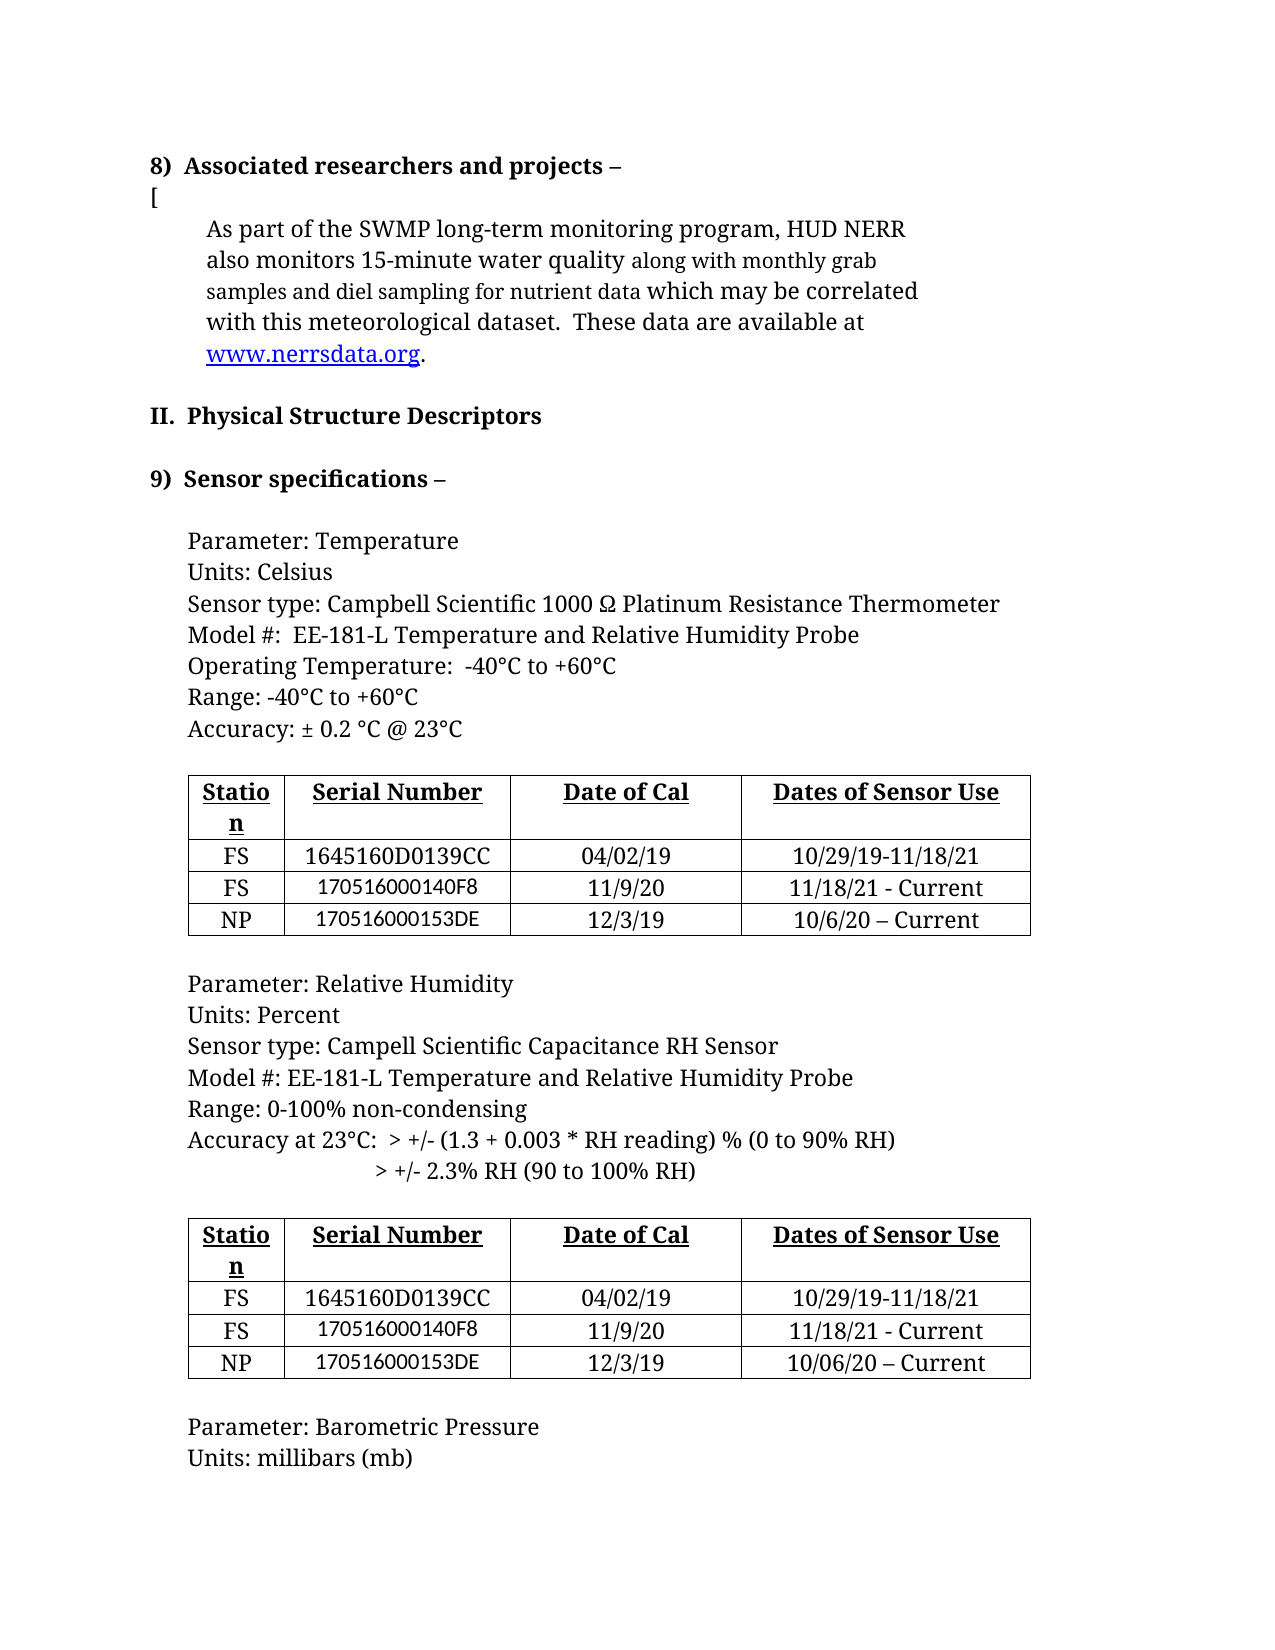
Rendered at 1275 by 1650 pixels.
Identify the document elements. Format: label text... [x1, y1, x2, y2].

table_header Date of Cal [511, 776, 741, 838]
table_cell 11/18/21 - Current [742, 872, 1030, 903]
text [ [150, 181, 1031, 212]
table_cell 1645160D0139CC [285, 840, 510, 871]
text Units: Percent [187, 999, 1031, 1030]
table_cell FS [189, 872, 284, 903]
table_cell 11/9/20 [511, 1315, 741, 1346]
table_cell 11/18/21 - Current [742, 1315, 1030, 1346]
table_cell 12/3/19 [511, 904, 741, 935]
table_cell 10/29/19-11/18/21 [742, 840, 1030, 871]
table_cell FS [189, 1282, 284, 1313]
table_cell NP [189, 1347, 284, 1378]
text Accuracy: ± 0.2 °C @ 23°C [187, 712, 1031, 744]
text Model #: EE-181-L Temperature and Relative Humidity Probe [187, 619, 1031, 650]
text Units: Celsius [187, 556, 1031, 587]
text As part of the SWMP long-term monitoring program, HUD NERR also monitors 15-minute water quality along with monthly grab samples and diel sampling for nutrient data which may be correlated with this meteorological dataset. These data are available at www.nerrsdata.org. [206, 212, 937, 369]
table_cell 12/3/19 [511, 1347, 741, 1378]
table_cell 1645160D0139CC [285, 1282, 510, 1313]
table_cell FS [189, 840, 284, 871]
table_cell 170516000140F8 [285, 872, 510, 903]
table_cell 11/9/20 [511, 872, 741, 903]
table_cell 170516000153DE [285, 904, 510, 935]
table_header Dates of Sensor Use [742, 776, 1030, 838]
text Parameter: Barometric Pressure [187, 1410, 1031, 1442]
table_header Date of Cal [511, 1219, 741, 1281]
text Range: 0-100% non-condensing [187, 1093, 1031, 1124]
text Operating Temperature: -40°C to +60°C [187, 650, 1031, 681]
table_header Dates of Sensor Use [742, 1219, 1030, 1281]
text II. Physical Structure Descriptors [150, 400, 1031, 431]
table_header Station [189, 776, 284, 838]
table_cell NP [189, 904, 284, 935]
text 8) Associated researchers and projects – [150, 150, 1031, 181]
table_cell 10/6/20 – Current [742, 904, 1030, 935]
table_cell 10/29/19-11/18/21 [742, 1282, 1030, 1313]
text Model #: EE-181-L Temperature and Relative Humidity Probe [187, 1061, 1031, 1093]
text Accuracy at 23°C: > +/- (1.3 + 0.003 * RH reading) % (0 to 90% RH) > +/- 2.3% RH (90 to 100% RH) [187, 1124, 1031, 1186]
table_cell 10/06/20 – Current [742, 1347, 1030, 1378]
table_cell 170516000140F8 [285, 1315, 510, 1346]
text Units: millibars (mb) [187, 1442, 1031, 1473]
table_cell FS [189, 1315, 284, 1346]
text Parameter: Temperature [150, 525, 1031, 556]
table_cell 04/02/19 [511, 1282, 741, 1313]
table_header Station [189, 1219, 284, 1281]
table_cell 04/02/19 [511, 840, 741, 871]
text Sensor type: Campell Scientific Capacitance RH Sensor [187, 1030, 1031, 1061]
table_header Serial Number [285, 776, 510, 838]
text Parameter: Relative Humidity [187, 968, 1031, 999]
table_header Serial Number [285, 1219, 510, 1281]
text Range: -40°C to +60°C [187, 681, 1031, 712]
text 9) Sensor specifications – [150, 462, 1031, 494]
table_cell 170516000153DE [285, 1347, 510, 1378]
text Sensor type: Campbell Scientific 1000 Ω Platinum Resistance Thermometer [150, 587, 1031, 619]
